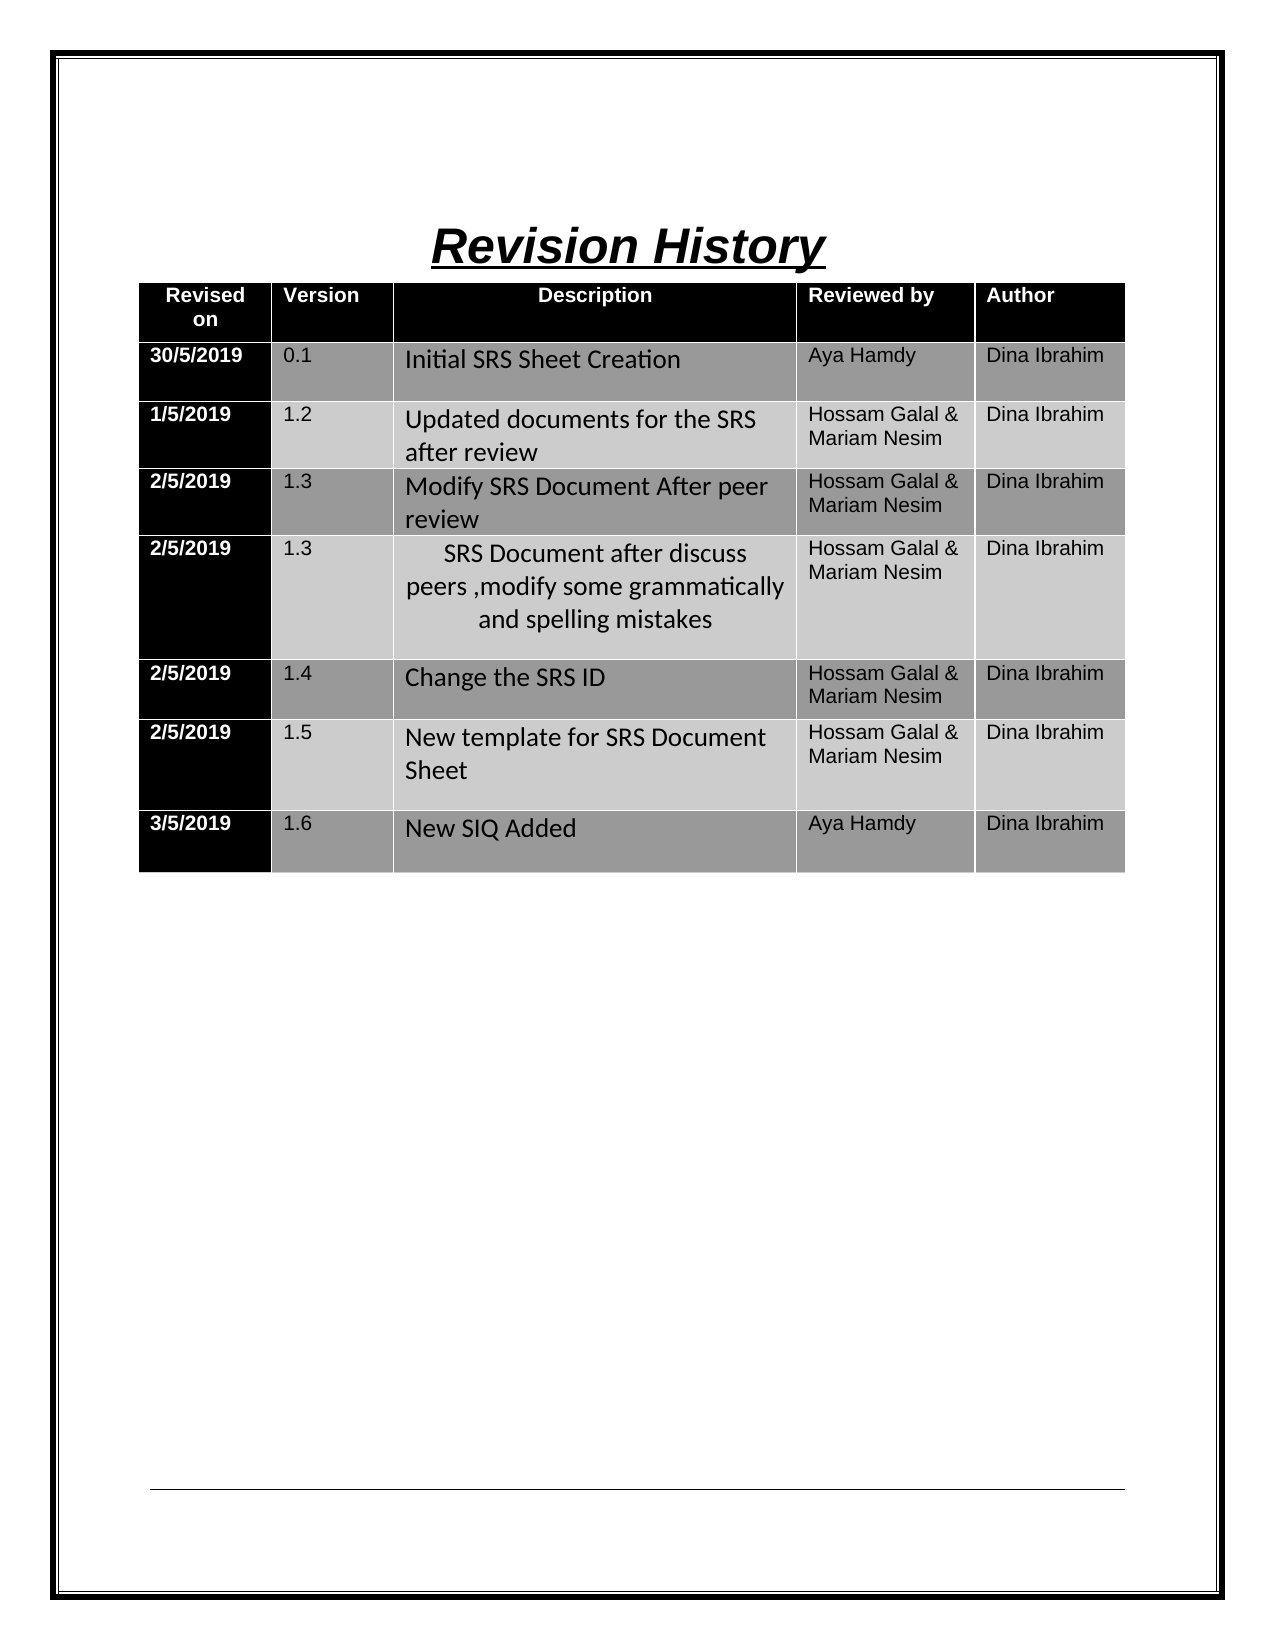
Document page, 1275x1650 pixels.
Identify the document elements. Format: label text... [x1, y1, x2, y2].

table_cell 3/5/2019 [139, 811, 271, 872]
text Revision History [131, 216, 1125, 273]
table_cell Aya Hamdy [797, 343, 974, 401]
table_cell Dina Ibrahim [976, 402, 1125, 468]
table_cell 30/5/2019 [139, 343, 271, 401]
table_header Author [976, 283, 1125, 342]
table_cell Dina Ibrahim [976, 660, 1125, 719]
table_cell 2/5/2019 [139, 536, 271, 659]
table_cell 2/5/2019 [139, 660, 271, 719]
table_cell 2/5/2019 [139, 720, 271, 810]
table_header Revised on [139, 283, 271, 342]
table_cell Hossam Galal & Mariam Nesim [797, 660, 974, 719]
table_cell Dina Ibrahim [976, 536, 1125, 659]
table_cell SRS Document after discuss peers ,modify some grammatically and spelling mistakes [394, 536, 796, 659]
table_cell 1.3 [272, 536, 393, 659]
table_header Reviewed by [797, 283, 974, 342]
table_cell Dina Ibrahim [976, 469, 1125, 535]
table_cell Modify SRS Document After peer review [394, 469, 796, 535]
table_cell Hossam Galal & Mariam Nesim [797, 536, 974, 659]
table_cell 1.4 [272, 660, 393, 719]
table_cell Dina Ibrahim [976, 811, 1125, 872]
table_cell Updated documents for the SRS after review [394, 402, 796, 468]
table_cell 1.2 [272, 402, 393, 468]
table_cell 1.6 [272, 811, 393, 872]
table_cell 1.3 [272, 469, 393, 535]
table_cell New template for SRS Document Sheet [394, 720, 796, 810]
table_cell Hossam Galal & Mariam Nesim [797, 469, 974, 535]
table_cell 1.5 [272, 720, 393, 810]
table_cell Aya Hamdy [797, 811, 974, 872]
table_header Version [272, 283, 393, 342]
table_cell 1/5/2019 [139, 402, 271, 468]
table_cell Hossam Galal & Mariam Nesim [797, 402, 974, 468]
table_header Description [394, 283, 796, 342]
table_cell Dina Ibrahim [976, 343, 1125, 401]
table_cell New SIQ Added [394, 811, 796, 872]
table_cell Dina Ibrahim [976, 720, 1125, 810]
table_cell 2/5/2019 [139, 469, 271, 535]
table_cell Initial SRS Sheet Creation [394, 343, 796, 401]
table_cell Change the SRS ID [394, 660, 796, 719]
table_cell 0.1 [272, 343, 393, 401]
table_cell Hossam Galal & Mariam Nesim [797, 720, 974, 810]
